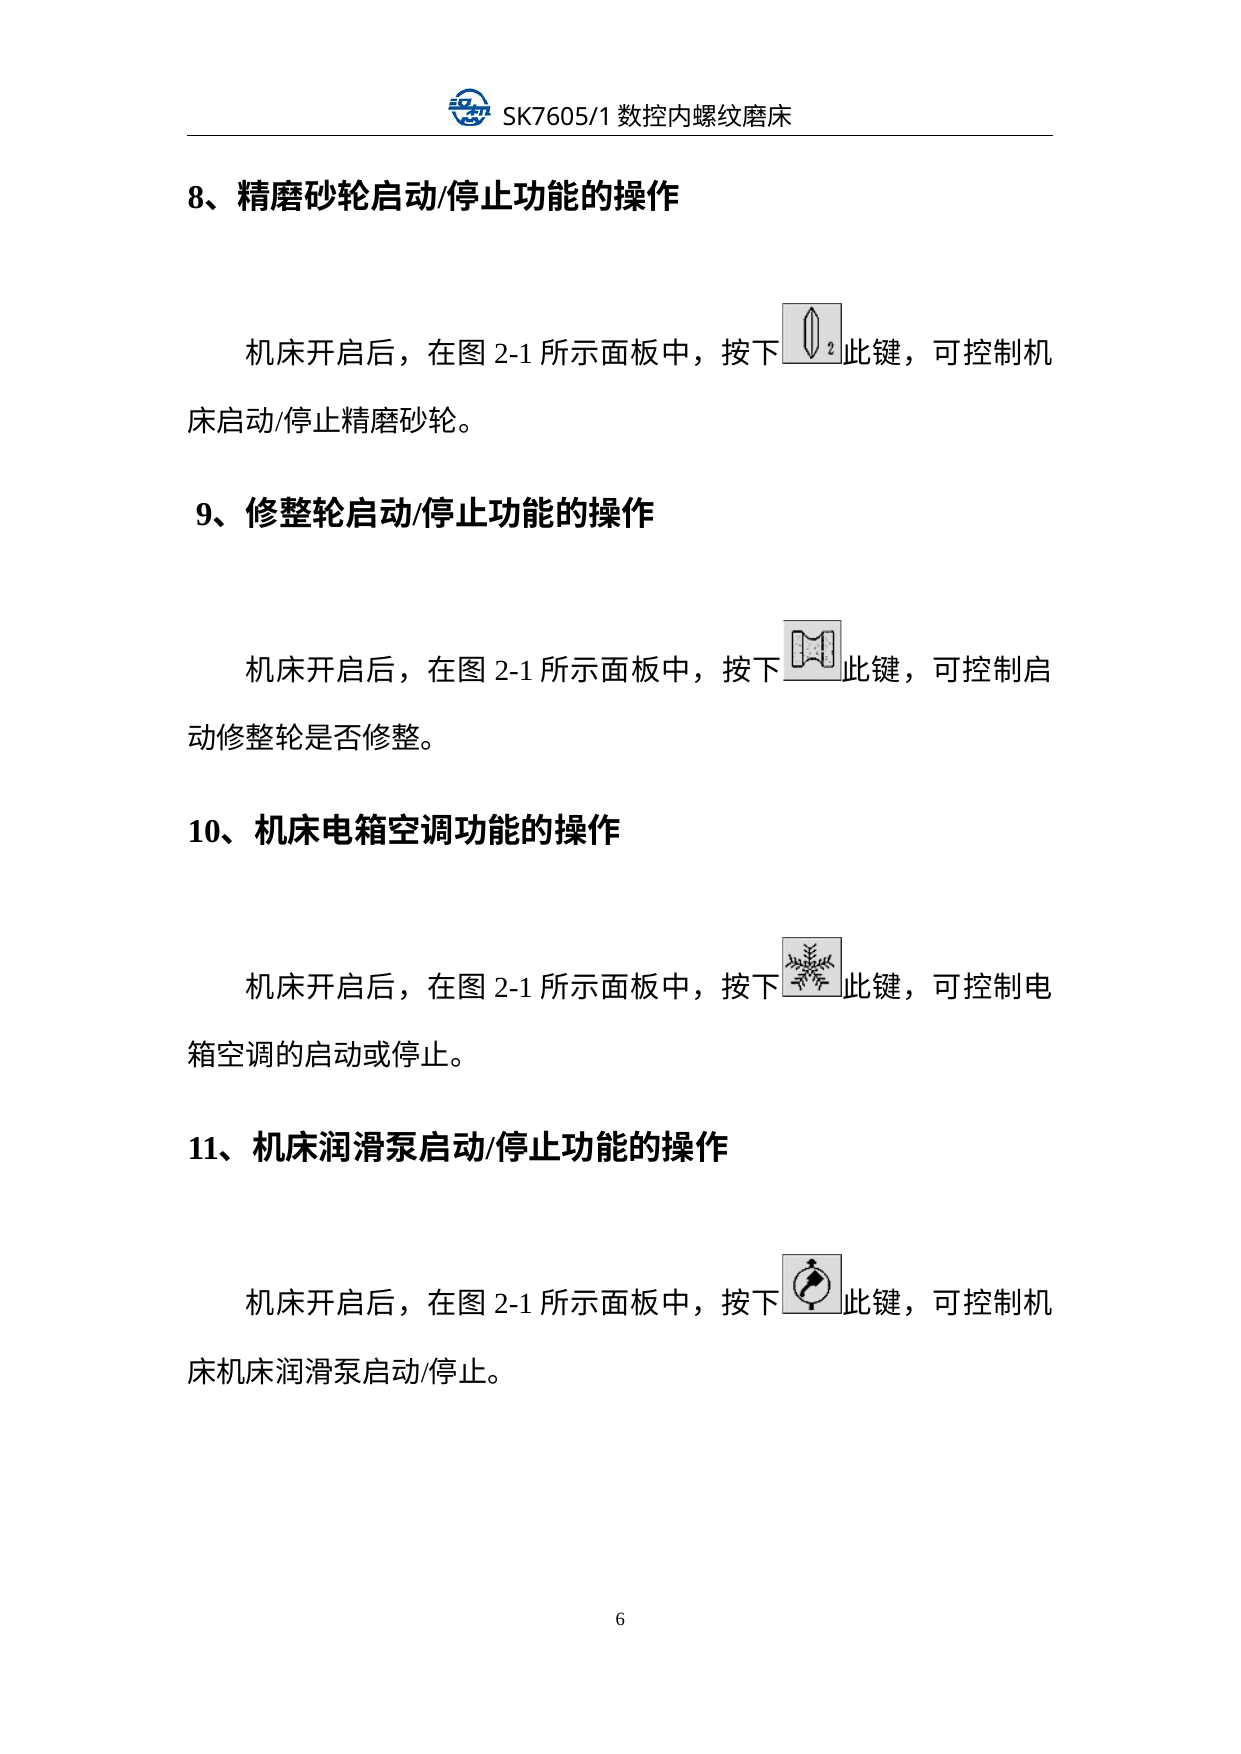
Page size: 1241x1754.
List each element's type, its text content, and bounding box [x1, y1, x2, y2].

text 机床开启后，在图2-1所示面板中，按下此键，可控制机床机床润滑泵启动/停止。 [187, 1239, 1053, 1402]
picture [782, 1254, 842, 1314]
text 机床开启后，在图2-1所示面板中，按下此键，可控制启动修整轮是否修整。 [187, 606, 1053, 768]
picture [782, 303, 842, 364]
picture [782, 937, 842, 997]
subtitle 11、机床润滑泵启动/停止功能的操作 [187, 1112, 1053, 1177]
subtitle 8、精磨砂轮启动/停止功能的操作 [187, 162, 1053, 227]
subtitle 9、修整轮启动/停止功能的操作 [187, 479, 1053, 544]
text 机床开启后，在图2-1所示面板中，按下此键，可控制电箱空调的启动或停止。 [187, 923, 1053, 1085]
text 机床开启后，在图2-1所示面板中，按下此键，可控制机床启动/停止精磨砂轮。 [187, 289, 1053, 452]
picture [783, 620, 842, 681]
subtitle 10、机床电箱空调功能的操作 [187, 796, 1053, 861]
picture [448, 88, 491, 126]
